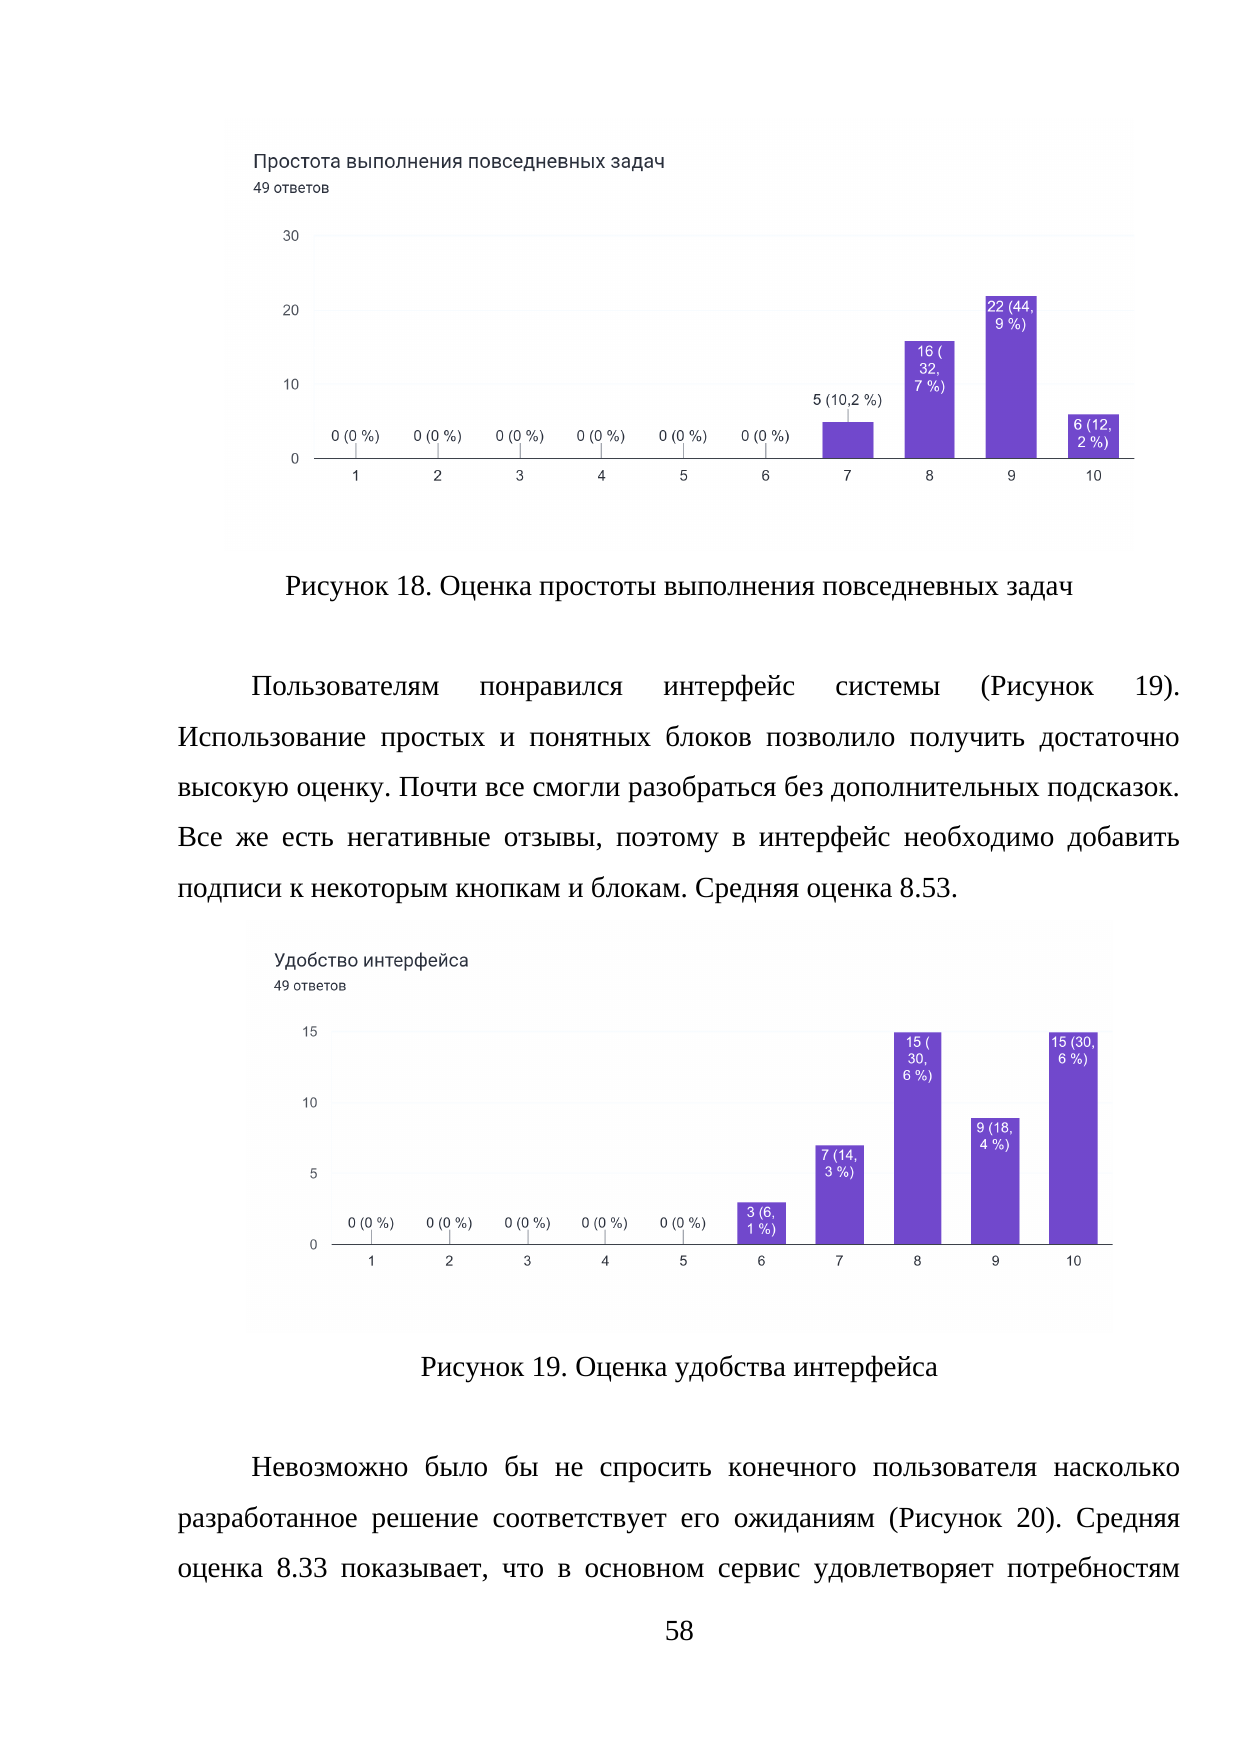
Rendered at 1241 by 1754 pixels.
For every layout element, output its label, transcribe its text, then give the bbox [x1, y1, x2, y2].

picture [223, 118, 1135, 551]
picture [245, 920, 1113, 1333]
text Рисунок 18. Оценка простоты выполнения повседневных задач [177, 568, 1181, 601]
text Рисунок 19. Оценка удобства интерфейса [177, 1349, 1181, 1382]
text Пользователям понравился интерфейс системы (Рисунок 19). Использование простых и понятных блоков позволило получить достаточно высокую оценку. Почти все смогли разобраться без дополнительных подсказок. Все же есть негативные отзывы, поэтому в интерфейс необходимо добавить подписи к некоторым кнопкам и блокам. Средняя оценка 8.53. [177, 668, 1181, 903]
